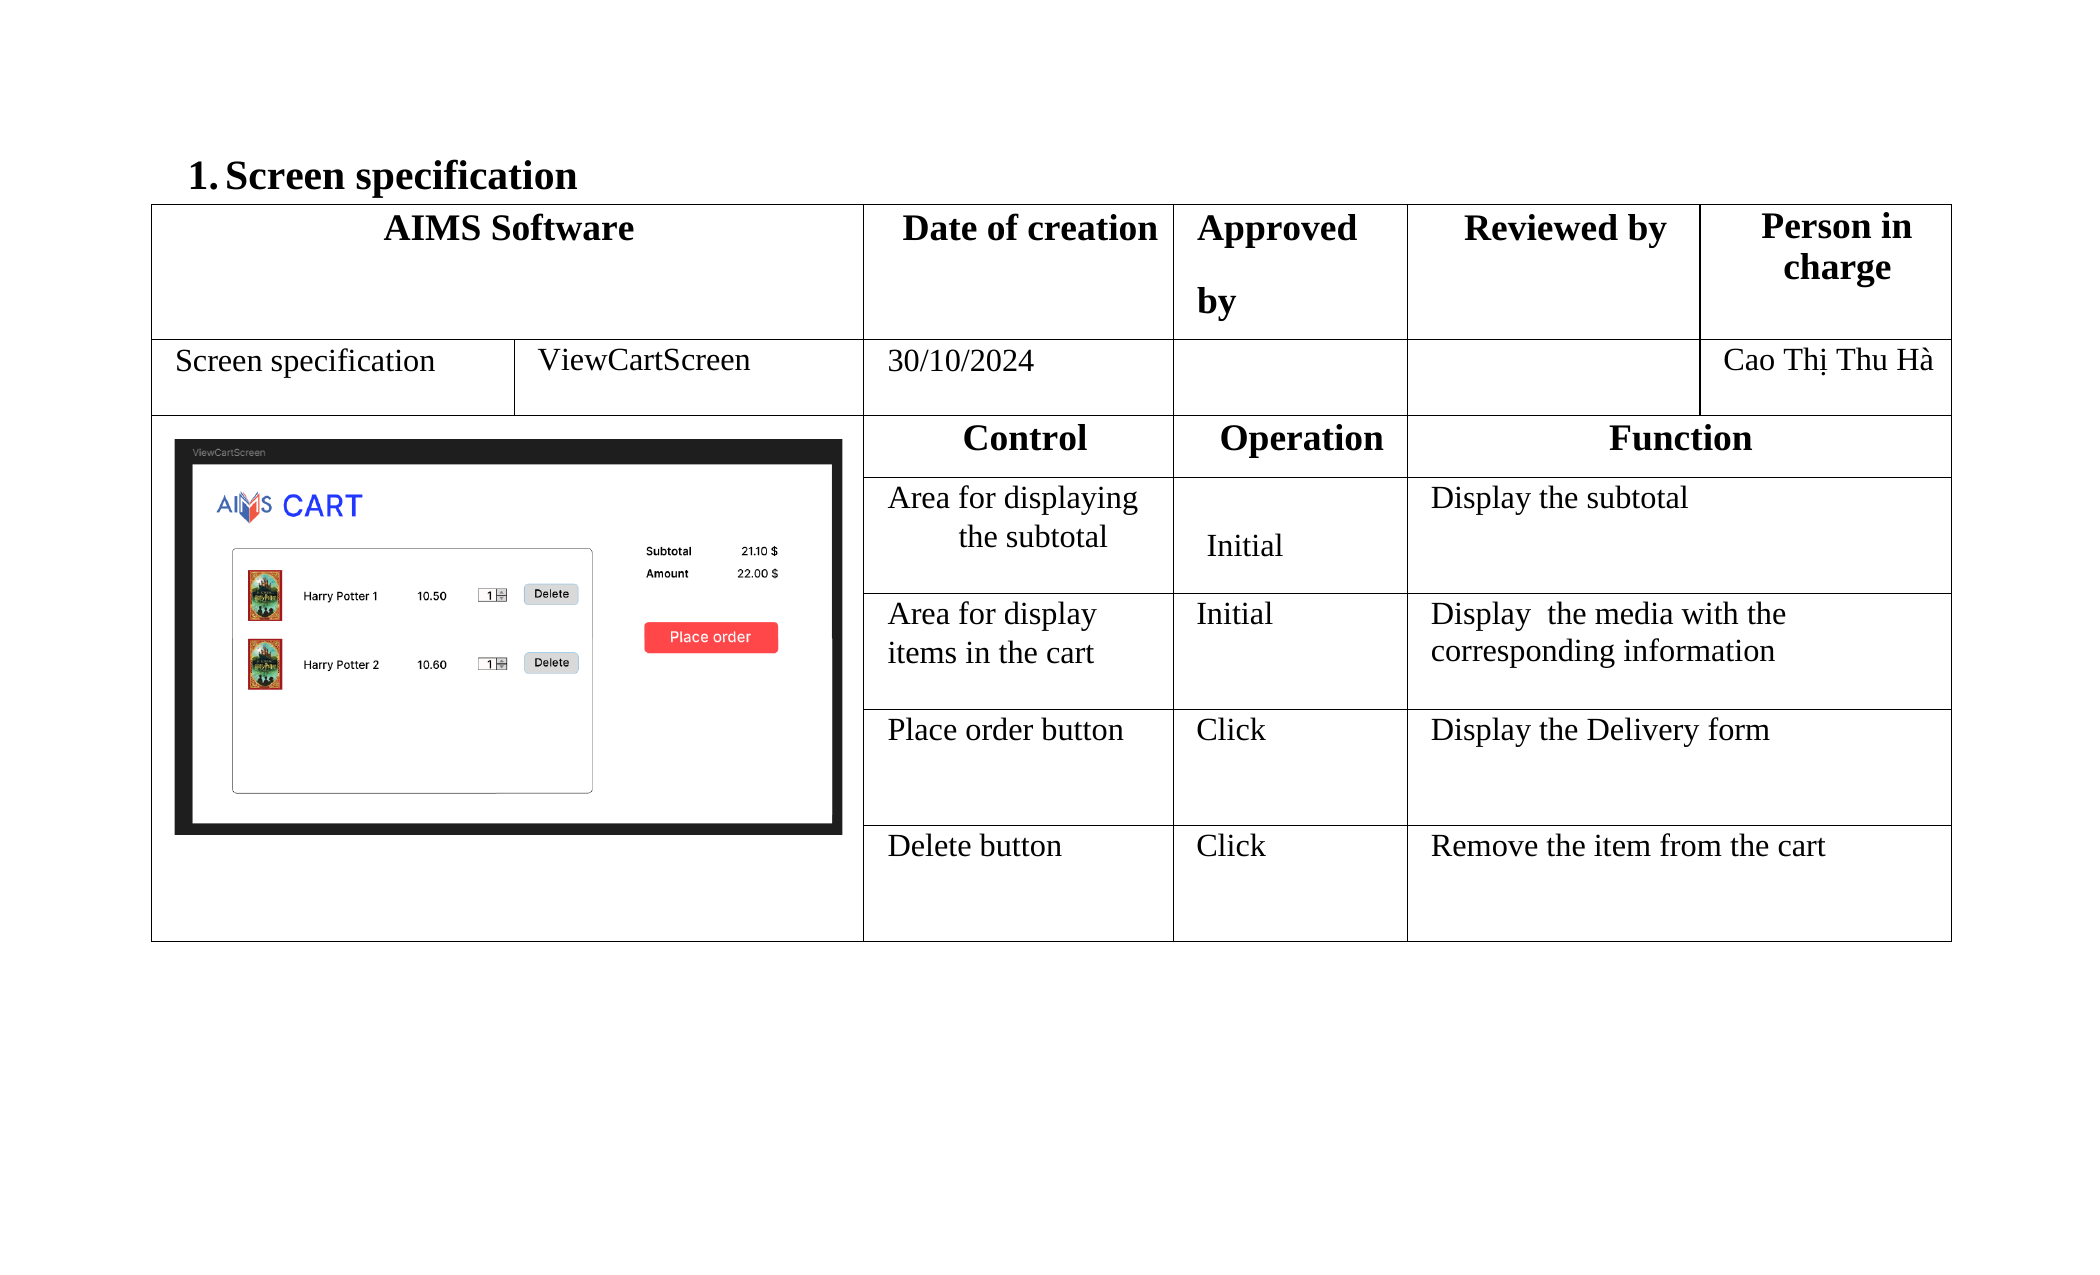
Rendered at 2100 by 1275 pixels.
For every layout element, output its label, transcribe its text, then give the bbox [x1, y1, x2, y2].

table_cell Delete button [864, 826, 1173, 941]
table_cell ViewCartScreen [515, 340, 863, 415]
table_cell Area for display items in the cart [864, 594, 1173, 709]
table_header Date of creation [864, 205, 1173, 339]
table_cell Screen specification [152, 340, 514, 415]
table_header Person in charge [1701, 205, 1951, 339]
table_cell Control [864, 416, 1173, 477]
table_header AIMS Software [152, 205, 863, 339]
table_cell Initial [1174, 594, 1407, 709]
table_cell 30/10/2024 [864, 340, 1173, 415]
table_header Reviewed by [1408, 205, 1699, 339]
table_cell Function [1408, 416, 1951, 477]
picture [174, 439, 843, 835]
table_cell [1408, 340, 1699, 415]
table_cell Display the media with the corresponding information [1408, 594, 1951, 709]
table_cell Operation [1174, 416, 1407, 477]
table_cell Place order button [864, 710, 1173, 824]
table_cell Click [1174, 710, 1407, 824]
table_header Approved by [1174, 205, 1407, 339]
table_cell Cao Thị Thu Hà [1701, 340, 1951, 415]
table_cell Display the subtotal [1408, 478, 1951, 593]
table_cell [1174, 478, 1407, 593]
table_cell Remove the item from the cart [1408, 826, 1951, 941]
table_cell [152, 416, 863, 941]
list Screen specification [187, 150, 1967, 198]
table_cell [1174, 340, 1407, 415]
table_cell Area for displaying the subtotal [864, 478, 1173, 593]
table_cell Display the Delivery form [1408, 710, 1951, 824]
table_cell Click [1174, 826, 1407, 941]
